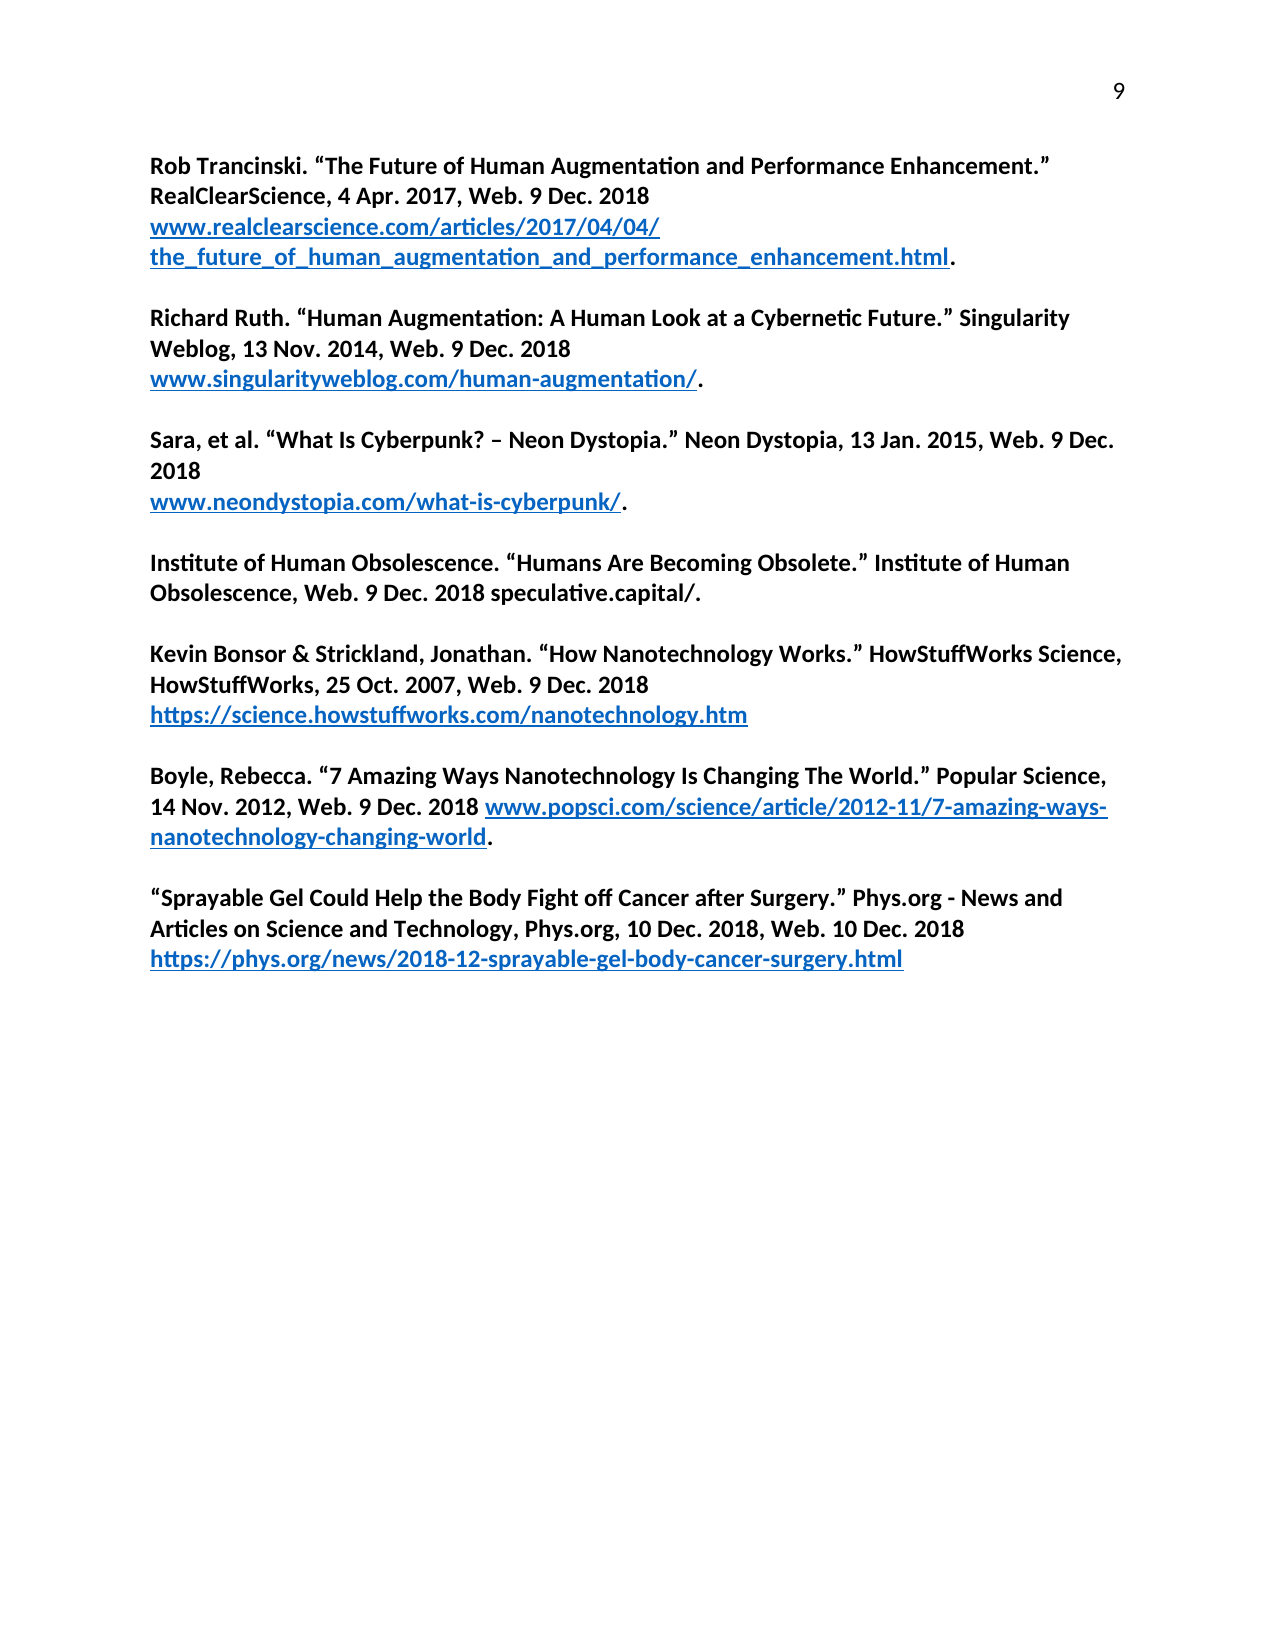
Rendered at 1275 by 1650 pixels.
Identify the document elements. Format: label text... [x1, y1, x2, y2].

text Rob Trancinski. “The Future of Human Augmentation and Performance Enhancement.” RealClearScience, 4 Apr. 2017, Web. 9 Dec. 2018 [150, 150, 1125, 211]
text Institute of Human Obsolescence. “Humans Are Becoming Obsolete.” Institute of Human Obsolescence, Web. 9 Dec. 2018 speculative.capital/. [150, 547, 1125, 608]
text Sara, et al. “What Is Cyberpunk? – Neon Dystopia.” Neon Dystopia, 13 Jan. 2015, Web. 9 Dec. 2018 [150, 425, 1125, 486]
text www.neondystopia.com/what-is-cyberpunk/. [150, 486, 1125, 516]
text “Sprayable Gel Could Help the Body Fight off Cancer after Surgery.” Phys.org - News and Articles on Science and Technology, Phys.org, 10 Dec. 2018, Web. 10 Dec. 2018 https://phys.org/news/2018-12-sprayable-gel-body-cancer-surgery.html [150, 882, 1125, 974]
text Richard Ruth. “Human Augmentation: A Human Look at a Cybernetic Future.” Singularity Weblog, 13 Nov. 2014, Web. 9 Dec. 2018 [150, 303, 1125, 364]
text Boyle, Rebecca. “7 Amazing Ways Nanotechnology Is Changing The World.” Popular Science, 14 Nov. 2012, Web. 9 Dec. 2018 www.popsci.com/science/article/2012-11/7-amazing-ways-nanotechnology-changing-world. [150, 760, 1125, 852]
text www.singularityweblog.com/human-augmentation/. [150, 364, 1125, 394]
text www.realclearscience.com/articles/2017/04/04/the_future_of_human_augmentation_and_performance_enhancement.html. [150, 211, 1125, 272]
text Kevin Bonsor & Strickland, Jonathan. “How Nanotechnology Works.” HowStuffWorks Science, HowStuffWorks, 25 Oct. 2007, Web. 9 Dec. 2018 https://science.howstuffworks.com/nanotechnology.htm [150, 638, 1125, 730]
